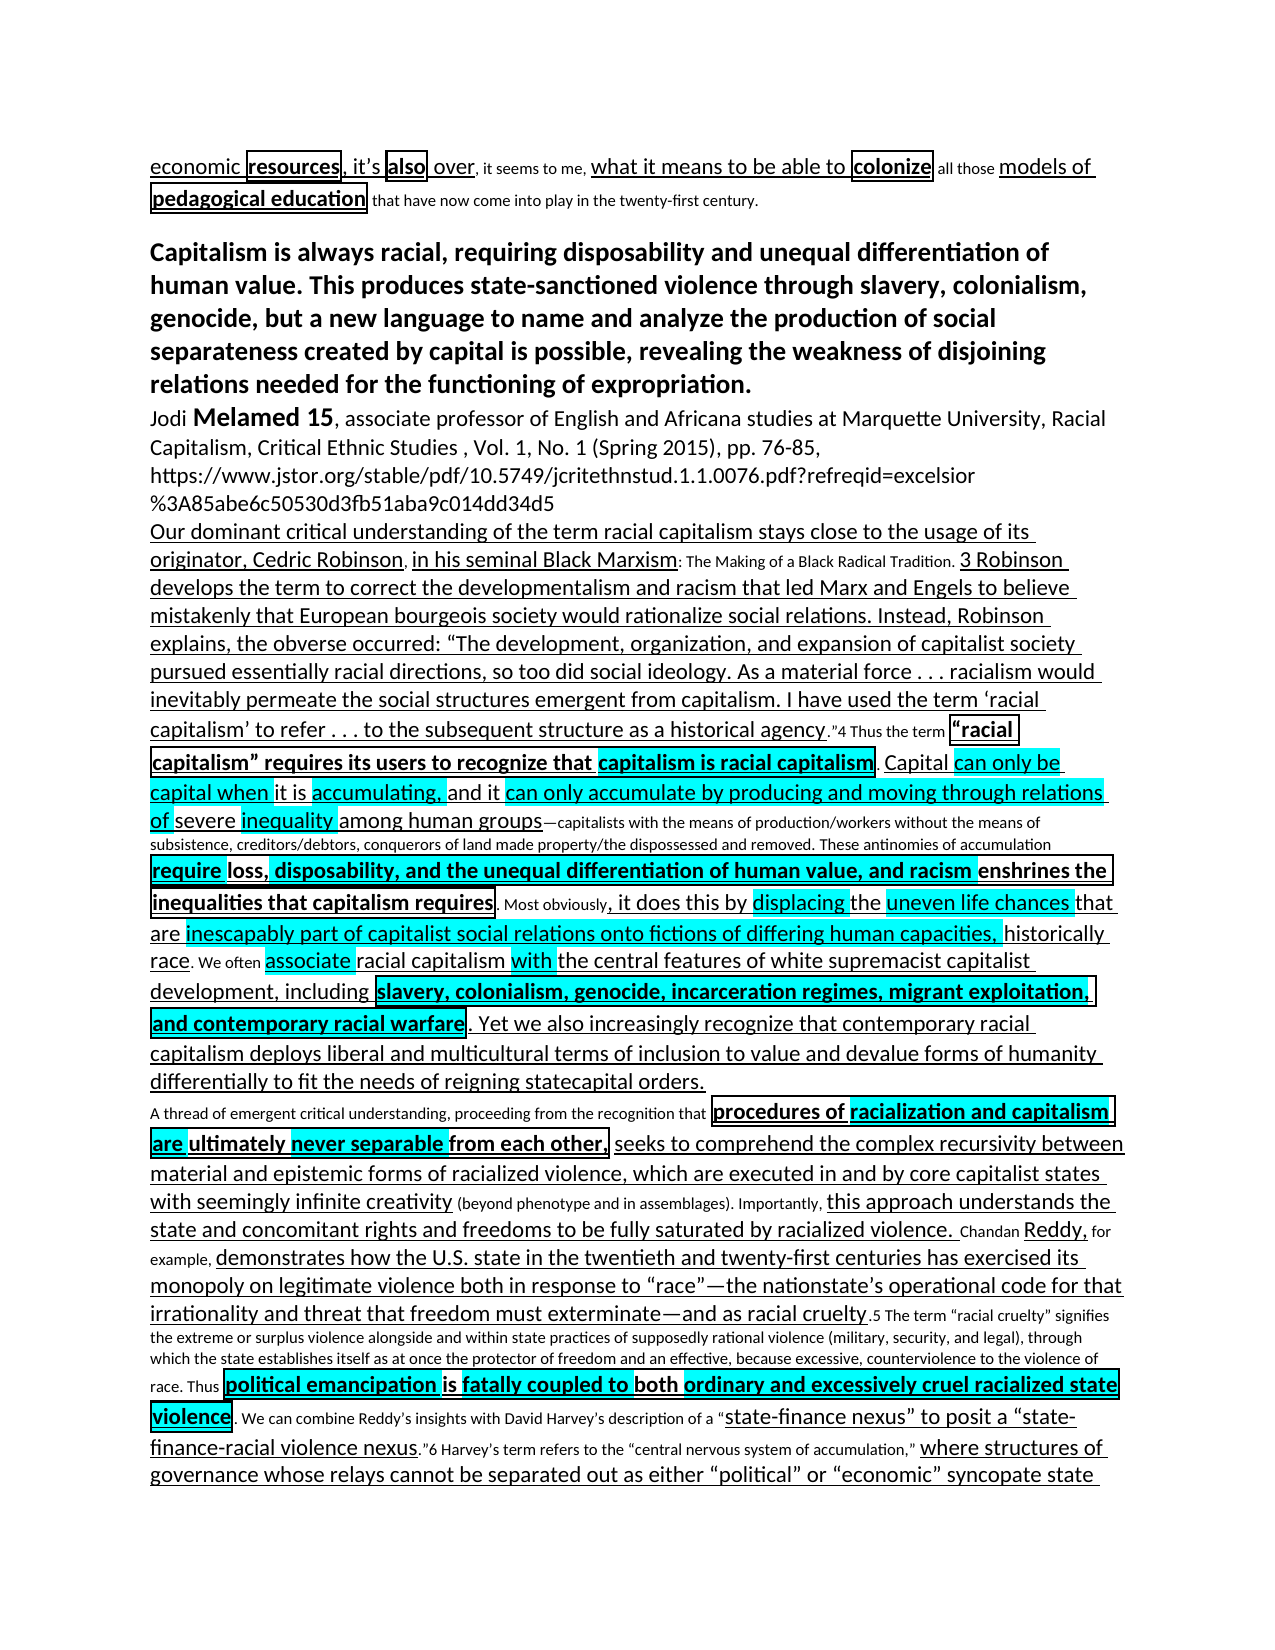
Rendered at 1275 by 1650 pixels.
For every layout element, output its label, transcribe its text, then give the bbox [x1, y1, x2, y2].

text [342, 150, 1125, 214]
subtitle Capitalism is always racial, requiring disposability and unequal differentiation of human value. This produces state-sanctioned violence through slavery, colonialism, genocide, but a new language to name and analyze the production of social separateness created by capital is possible, revealing the weakness of disjoining relations needed for the functioning of expropriation. [150, 235, 1125, 400]
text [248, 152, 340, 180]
text Jodi Melamed 15, associate professor of English and Africana studies at Marquette University, Racial Capitalism, Critical Ethnic Studies , Vol. 1, No. 1 (Spring 2015), pp. 76-85, https://www.jstor.org/stable/pdf/10.5749/jcritethnstud.1.1.0076.pdf?refreqid=excelsior%3A85abe6c50530d3fb51aba9c014dd34d5 [150, 400, 1125, 517]
text Our dominant critical understanding of the term racial capitalism stays close to the usage of its originator, Cedric Robinson, in his seminal Black Marxism: The Making of a Black Radical Tradition. 3 Robinson develops the term to correct the developmentalism and racism that led Marx and Engels to believe mistakenly that European bourgeois society would rationalize social relations. Instead, Robinson explains, the obverse occurred: “The development, organization, and expansion of capitalist society pursued essentially racial directions, so too did social ideology. As a material force . . . racialism would inevitably permeate the social structures emergent from capitalism. I have used the term ‘racial capitalism’ to refer . . . to the subsequent structure as a historical agency.”4 Thus the term “racial capitalism” requires its users to recognize that capitalism is racial capitalism. Capital can only be capital when it is accumulating, and it can only accumulate by producing and moving through relations of severe inequality among human groups—capitalists with the means of production/workers without the means of subsistence, creditors/debtors, conquerors of land made property/the dispossessed and removed. These antinomies of accumulation require loss, disposability, and the unequal differentiation of human value, and racism enshrines the inequalities that capitalism requires. Most obviously, it does this by displacing the uneven life chances that are inescapably part of capitalist social relations onto fictions of differing human capacities, historically race. We often associate racial capitalism with the central features of white supremacist capitalist development, including slavery, colonialism, genocide, incarceration regimes, migrant exploitation, and contemporary racial warfare. Yet we also increasingly recognize that contemporary racial capitalism deploys liberal and multicultural terms of inclusion to value and devalue forms of humanity differentially to fit the needs of reigning statecapital orders. [150, 517, 1125, 1095]
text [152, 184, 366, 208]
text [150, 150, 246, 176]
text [150, 1095, 1125, 1489]
